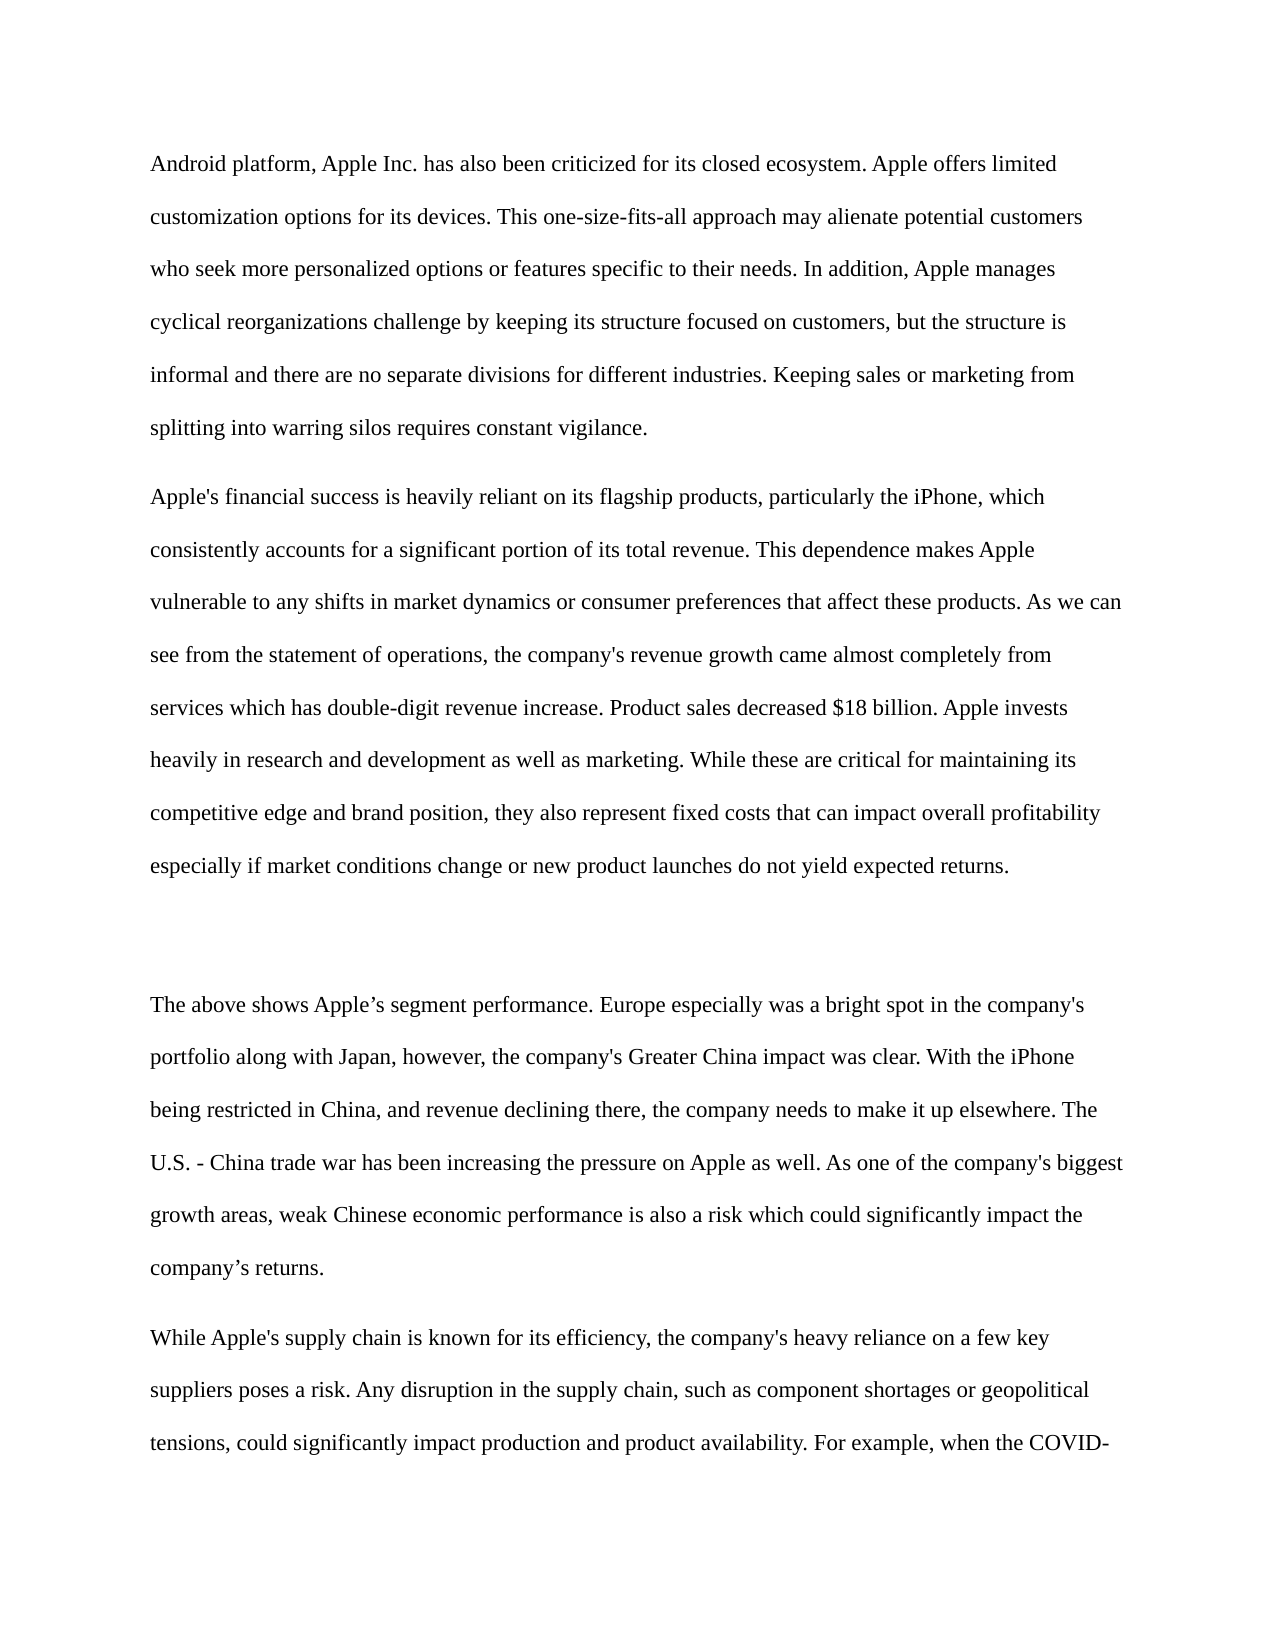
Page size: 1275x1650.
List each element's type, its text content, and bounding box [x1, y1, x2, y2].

text The above shows Apple’s segment performance. Europe especially was a bright spot in the company's portfolio along with Japan, however, the company's Greater China impact was clear. With the iPhone being restricted in China, and revenue declining there, the company needs to make it up elsewhere. The U.S. - China trade war has been increasing the pressure on Apple as well. As one of the company's biggest growth areas, weak Chinese economic performance is also a risk which could significantly impact the company’s returns. [150, 991, 1125, 1281]
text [150, 1323, 1125, 1455]
text Apple's financial success is heavily reliant on its flagship products, particularly the iPhone, which consistently accounts for a significant portion of its total revenue. This dependence makes Apple vulnerable to any shifts in market dynamics or consumer preferences that affect these products. As we can see from the statement of operations, the company's revenue growth came almost completely from services which has double-digit revenue increase. Product sales decreased $18 billion. Apple invests heavily in research and development as well as marketing. While these are critical for maintaining its competitive edge and brand position, they also represent fixed costs that can impact overall profitability especially if market conditions change or new product launches do not yield expected returns. [150, 483, 1125, 878]
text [150, 150, 1125, 440]
